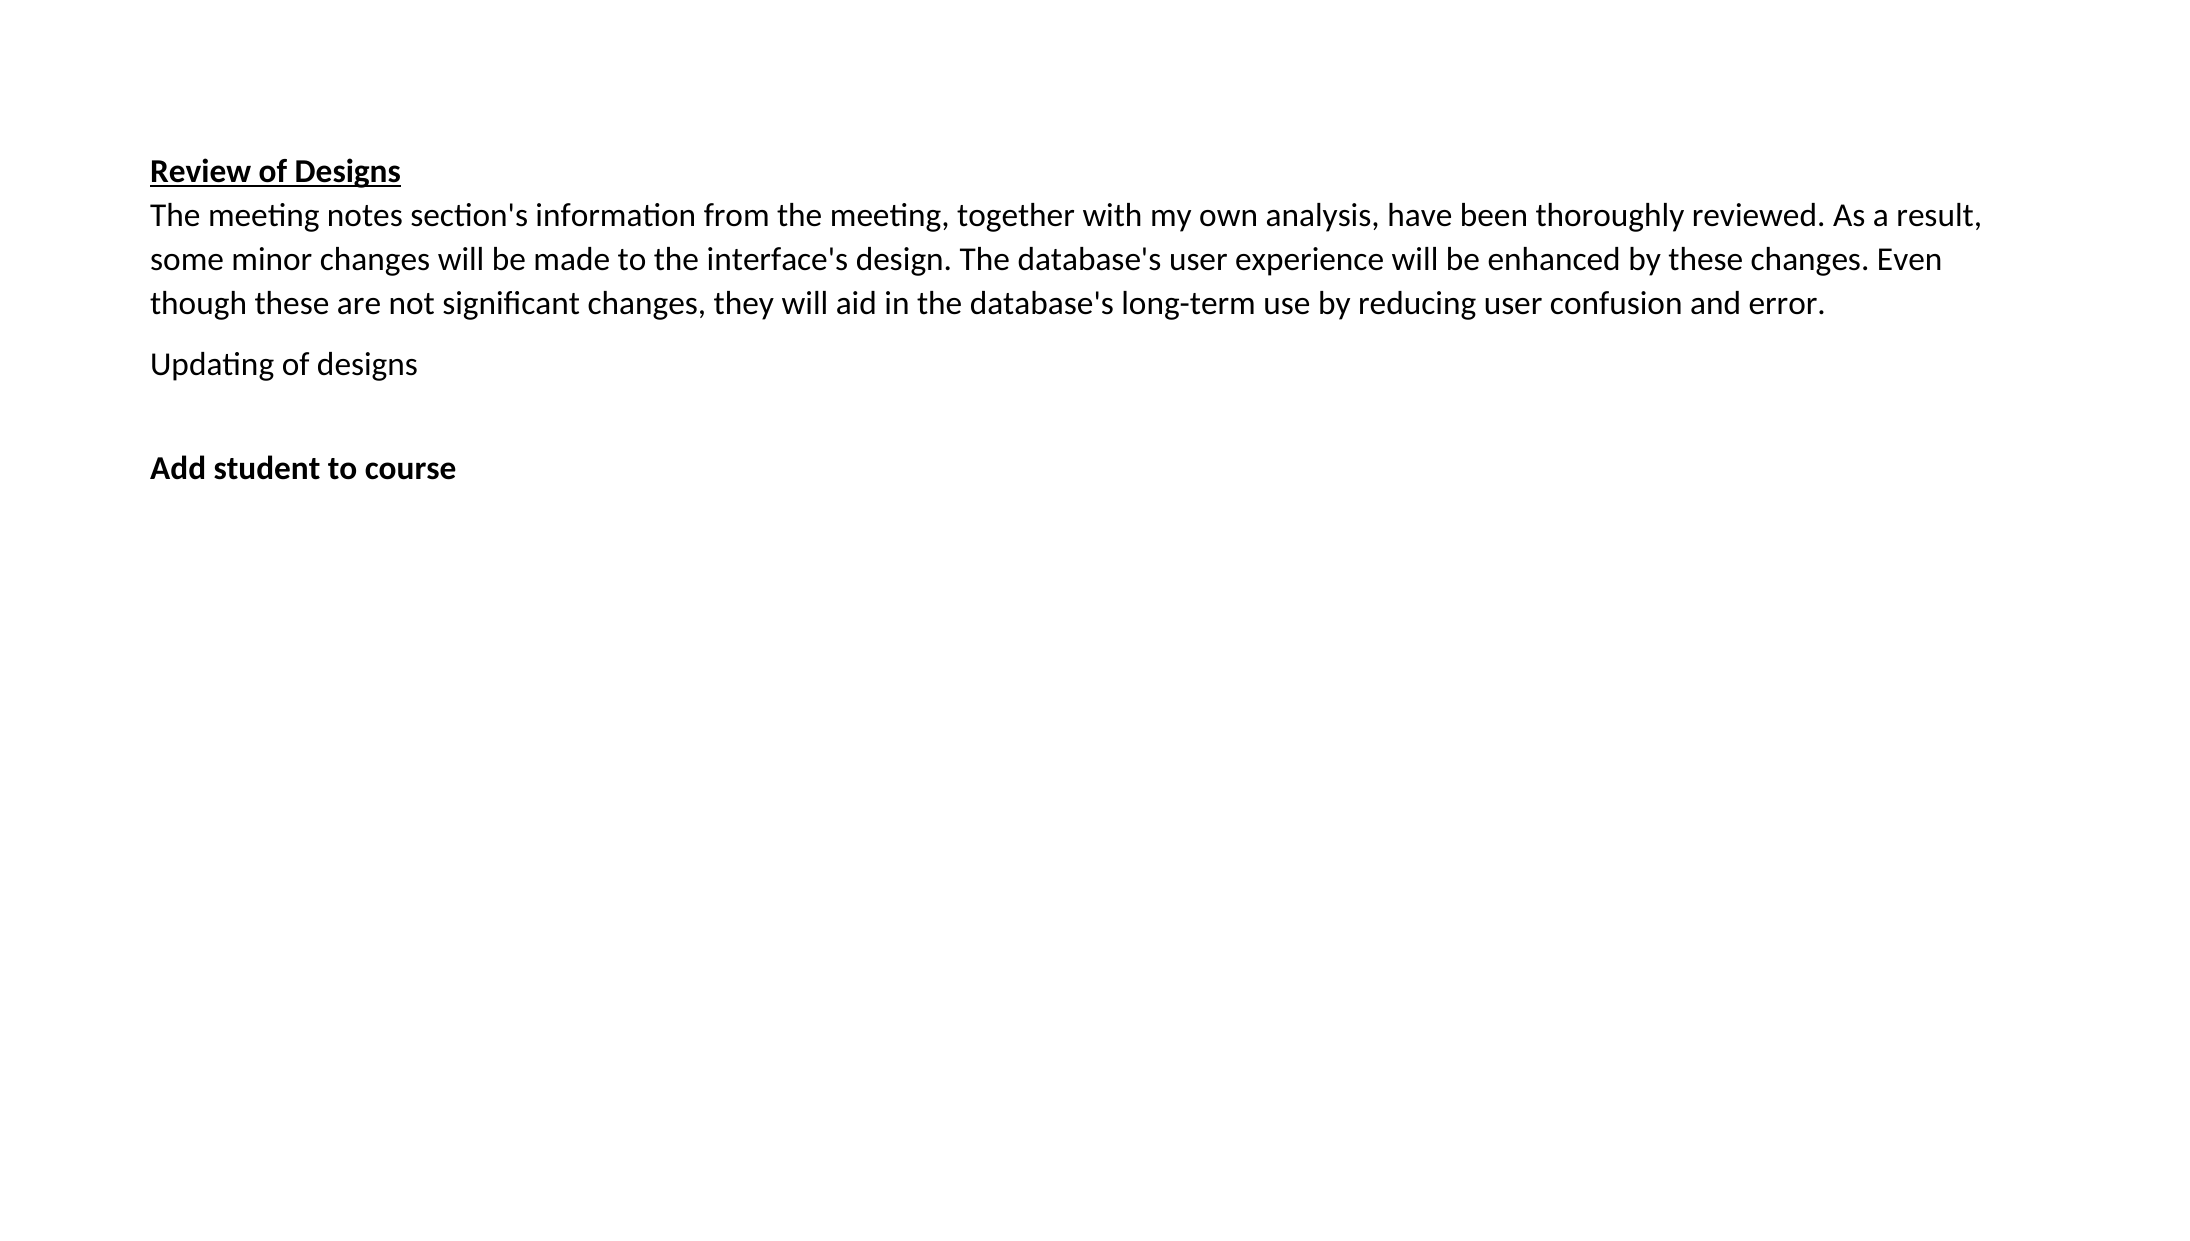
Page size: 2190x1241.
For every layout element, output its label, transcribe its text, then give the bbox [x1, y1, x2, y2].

subtitle Updating of designs [150, 342, 2040, 383]
text The meeting notes section's information from the meeting, together with my own analysis, have been thoroughly reviewed. As a result, some minor changes will be made to the interface's design. The database's user experience will be enhanced by these changes. Even though these are not significant changes, they will aid in the database's long-term use by reducing user confusion and error. [150, 194, 2040, 323]
text Add student to course [150, 447, 2040, 488]
subtitle Review of Designs [150, 150, 2040, 191]
